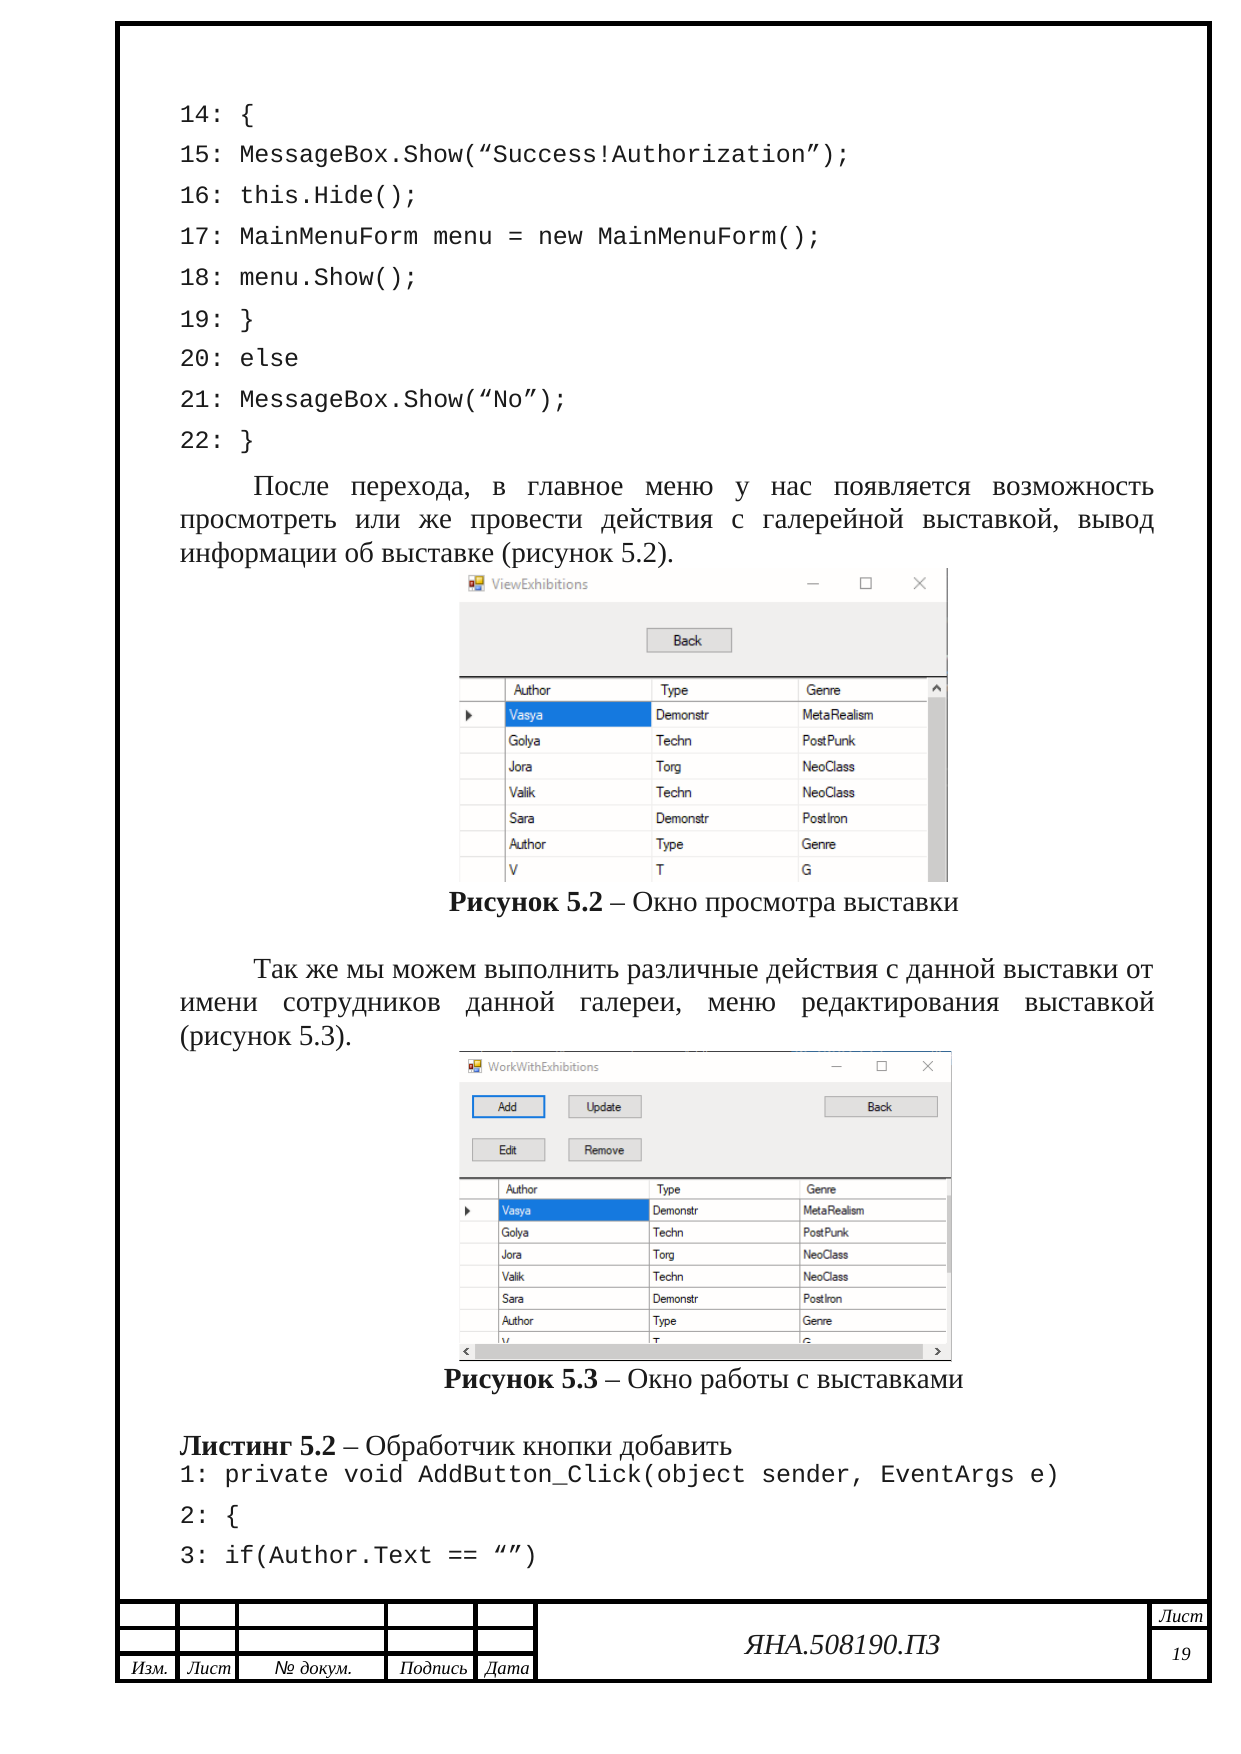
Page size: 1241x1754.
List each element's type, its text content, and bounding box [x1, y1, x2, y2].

table_cell Изм. [120, 1656, 175, 1679]
table_cell [388, 1630, 473, 1651]
table_cell Лист [1152, 1604, 1207, 1626]
table_cell Лист [180, 1656, 235, 1679]
table_cell [180, 1630, 235, 1651]
picture [459, 568, 948, 882]
table_cell [120, 1604, 175, 1626]
picture [459, 1051, 952, 1362]
table_cell [239, 1630, 384, 1651]
table_cell Дата [478, 1656, 533, 1679]
table_cell [239, 1604, 384, 1626]
table_cell [180, 1604, 235, 1626]
table_cell 19 [1152, 1630, 1207, 1679]
table_cell № докум. [239, 1656, 384, 1679]
table_cell ЯНА.508190.ПЗ [538, 1604, 1147, 1679]
table_cell Подпись [388, 1656, 473, 1679]
table_header 14: { 15: MessageBox.Show(“Success!Authorization”); 16: this.Hide(); 17: MainMenuForm menu = new MainMenuForm(); 18: menu.Show(); 19: } 20: else 21: MessageBox.Show(“No”); 22: } После перехода, в главное меню у нас появляется возможность просмотреть или же провести действия с галерейной выставкой, вывод информации об выставке (рисунок 5.2). Рисунок 5.2 – Окно просмотра выставки Так же мы можем выполнить различные действия с данной выставки от имени сотрудников данной галереи, меню редактирования выставкой (рисунок 5.3). Рисунок 5.3 – Окно работы с выставками Листинг 5.2 – Обработчик кнопки добавить 1: private void AddButton_Click(object sender, EventArgs e) 2: { 3: if(Author.Text == “”) [120, 26, 1207, 1599]
table_cell [120, 1630, 175, 1651]
table_cell [478, 1630, 533, 1651]
table_cell [478, 1604, 533, 1626]
table_cell [388, 1604, 473, 1626]
